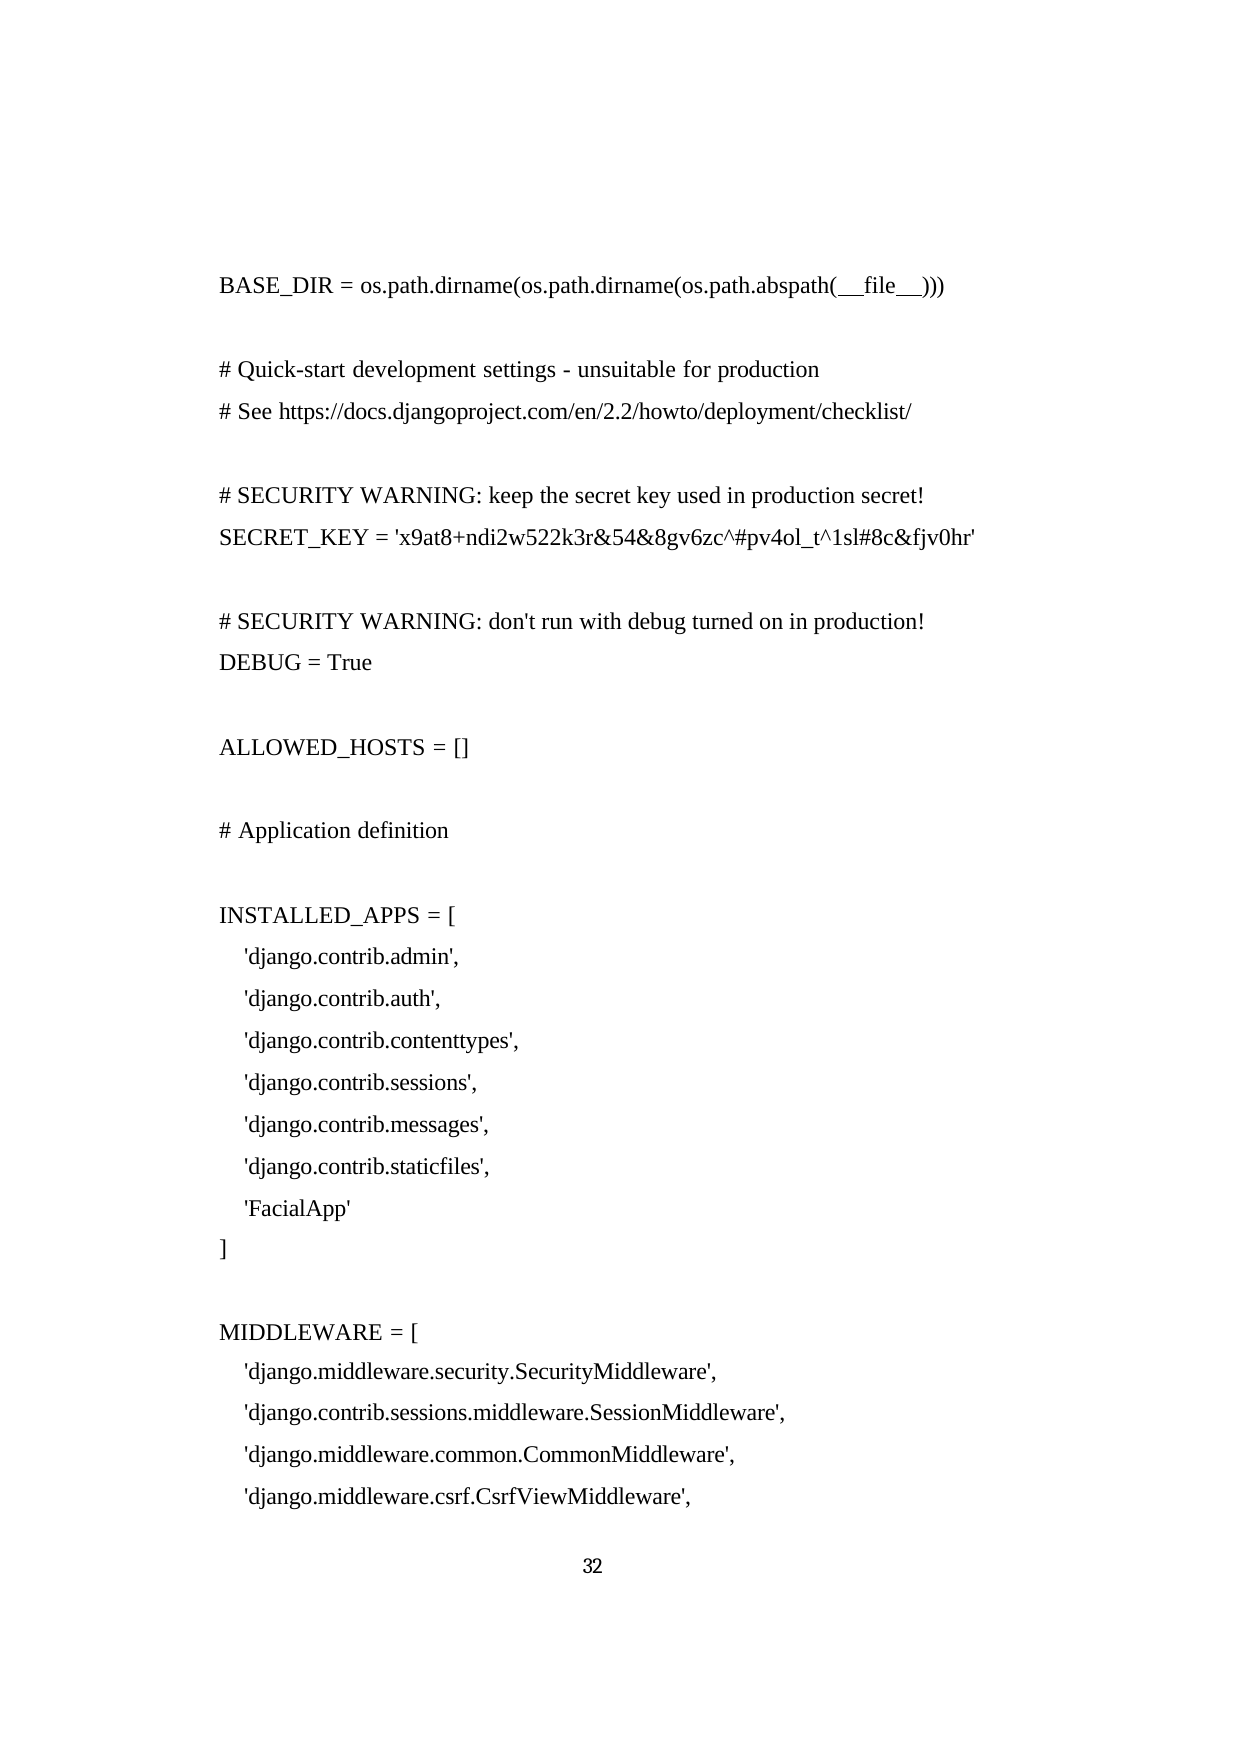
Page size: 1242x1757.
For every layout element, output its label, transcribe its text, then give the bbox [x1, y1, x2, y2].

text ALLOWED_HOSTS = [] [219, 732, 1169, 760]
text 'django.contrib.admin', 'django.contrib.auth', 'django.contrib.contenttypes', 'django.contrib.sessions', 'django.contrib.messages', 'django.contrib.staticfiles', 'FacialApp' [244, 942, 591, 1221]
text # Application definition [219, 816, 1169, 844]
text INSTALLED_APPS = [ [219, 901, 1169, 928]
text 'django.middleware.security.SecurityMiddleware', 'django.contrib.sessions.middleware.SessionMiddleware', 'django.middleware.common.CommonMiddleware', 'django.middleware.csrf.CsrfViewMiddleware', [244, 1357, 1094, 1509]
text # SECURITY WARNING: keep the secret key used in production secret! SECRET_KEY = 'x9at8+ndi2w522k3r&54&8gv6zc^#pv4ol_t^1sl#8c&fjv0hr' [219, 481, 984, 551]
text ] [219, 1235, 1169, 1262]
text # Quick-start development settings - unsuitable for production [219, 355, 1169, 383]
text # See https://docs.djangoproject.com/en/2.2/howto/deployment/checklist/ [219, 397, 1169, 425]
text MIDDLEWARE = [ [219, 1318, 1169, 1346]
text # SECURITY WARNING: don't run with debug turned on in production! DEBUG = True [219, 607, 984, 676]
text BASE_DIR = os.path.dirname(os.path.dirname(os.path.abspath( file ))) [219, 271, 1169, 298]
